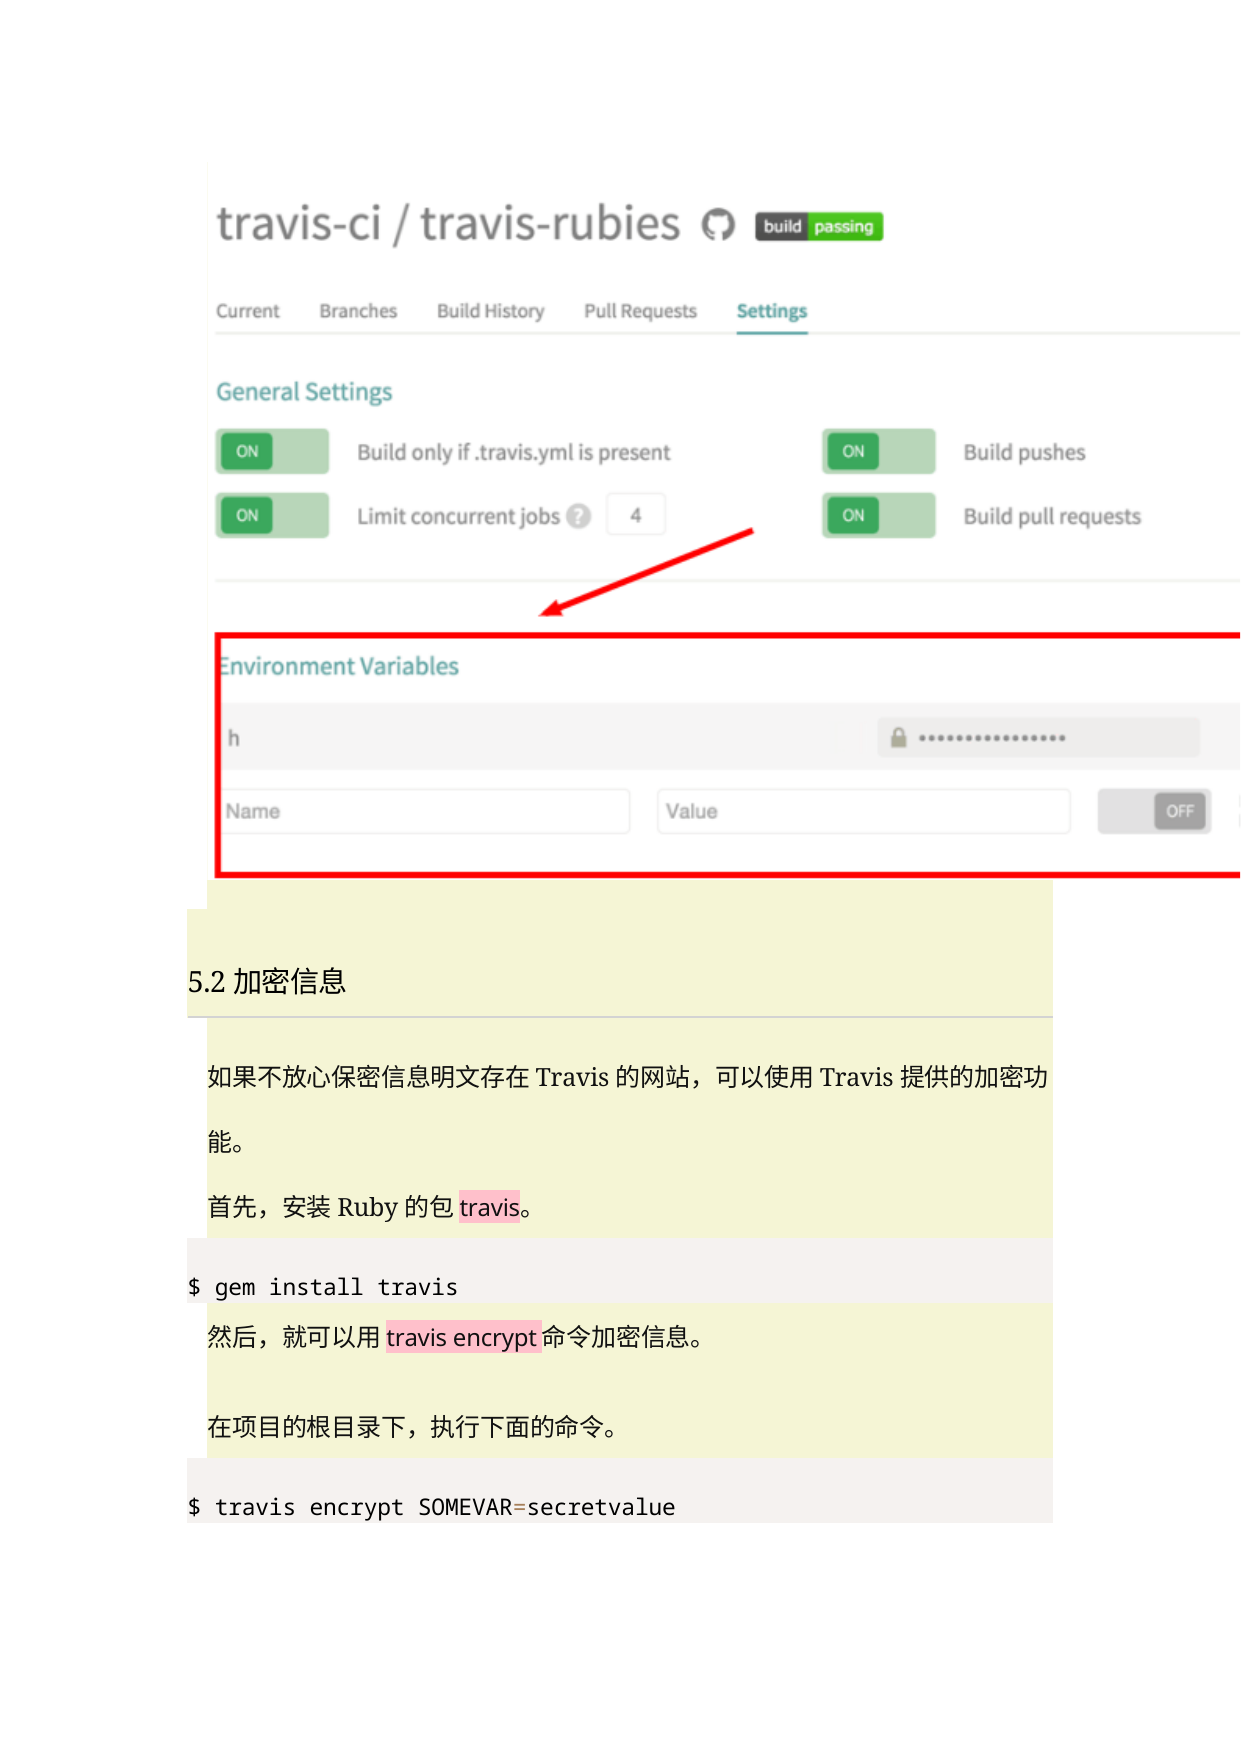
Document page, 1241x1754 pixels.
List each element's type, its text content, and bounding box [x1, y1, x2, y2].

text 首先，安装 Ruby 的包travis。 [207, 1173, 1053, 1238]
picture [207, 162, 1241, 880]
text 然后，就可以用travis encrypt命令加密信息。 [207, 1303, 1053, 1368]
text 在项目的根目录下，执行下面的命令。 [207, 1393, 1053, 1458]
text $ travis encrypt SOMEVAR=secretvalue [187, 1490, 1053, 1523]
text 如果不放心保密信息明文存在 Travis 的网站，可以使用 Travis 提供的加密功能。 [207, 1043, 1053, 1173]
text 5.2 加密信息 [187, 947, 1053, 1018]
text $ gem install travis [187, 1270, 1053, 1303]
